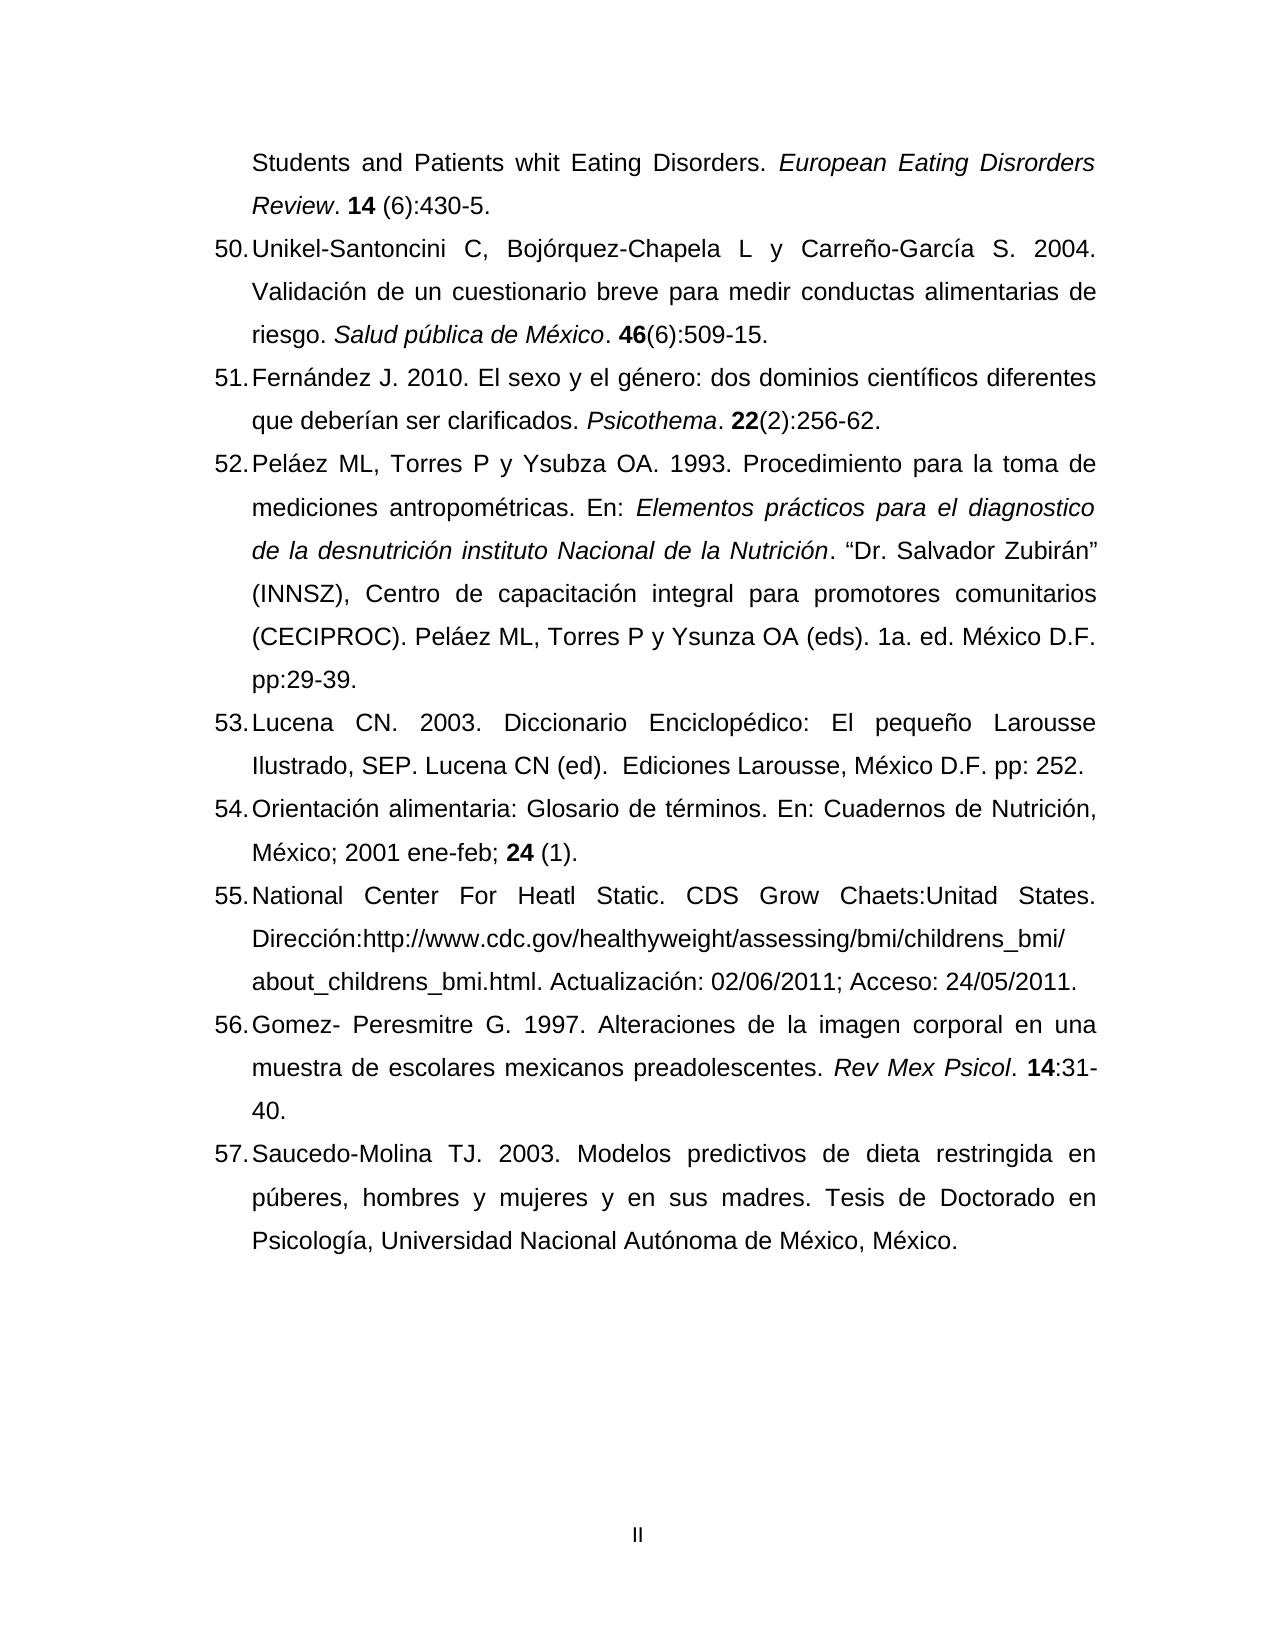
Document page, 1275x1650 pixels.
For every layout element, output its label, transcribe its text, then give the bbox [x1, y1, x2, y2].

list National Center For Heatl Static. CDS Grow Chaets:Unitad States. Dirección:http://www.cdc.gov/healthyweight/assessing/bmi/childrens_bmi/about_childrens_bmi.html. Actualización: 02/06/2011; Acceso: 24/05/2011. [214, 881, 1098, 996]
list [214, 148, 1098, 219]
list Lucena CN. 2003. Diccionario Enciclopédico: El pequeño Larousse Ilustrado, SEP. Lucena CN (ed). Ediciones Larousse, México D.F. pp: 252. [214, 708, 1098, 780]
list Peláez ML, Torres P y Ysubza OA. 1993. Procedimiento para la toma de mediciones antropométricas. En: Elementos prácticos para el diagnostico de la desnutrición instituto Nacional de la Nutrición. “Dr. Salvador Zubirán” (INNSZ), Centro de capacitación integral para promotores comunitarios (CECIPROC). Peláez ML, Torres P y Ysunza OA (eds). 1a. ed. México D.F. pp:29-39. [214, 449, 1098, 694]
list Unikel-Santoncini C, Bojórquez-Chapela L y Carreño-García S. 2004. Validación de un cuestionario breve para medir conductas alimentarias de riesgo. Salud pública de México. 46(6):509-15. [214, 234, 1098, 349]
list Gomez- Peresmitre G. 1997. Alteraciones de la imagen corporal en una muestra de escolares mexicanos preadolescentes. Rev Mex Psicol. 14:31-40. [214, 1010, 1098, 1125]
list Fernández J. 2010. El sexo y el género: dos dominios científicos diferentes que deberían ser clarificados. Psicothema. 22(2):256-62. [214, 363, 1098, 435]
list Orientación alimentaria: Glosario de términos. En: Cuadernos de Nutrición, México; 2001 ene-feb; 24 (1). [214, 794, 1098, 866]
list Saucedo-Molina TJ. 2003. Modelos predictivos de dieta restringida en púberes, hombres y mujeres y en sus madres. Tesis de Doctorado en Psicología, Universidad Nacional Autónoma de México, México. [214, 1139, 1098, 1254]
